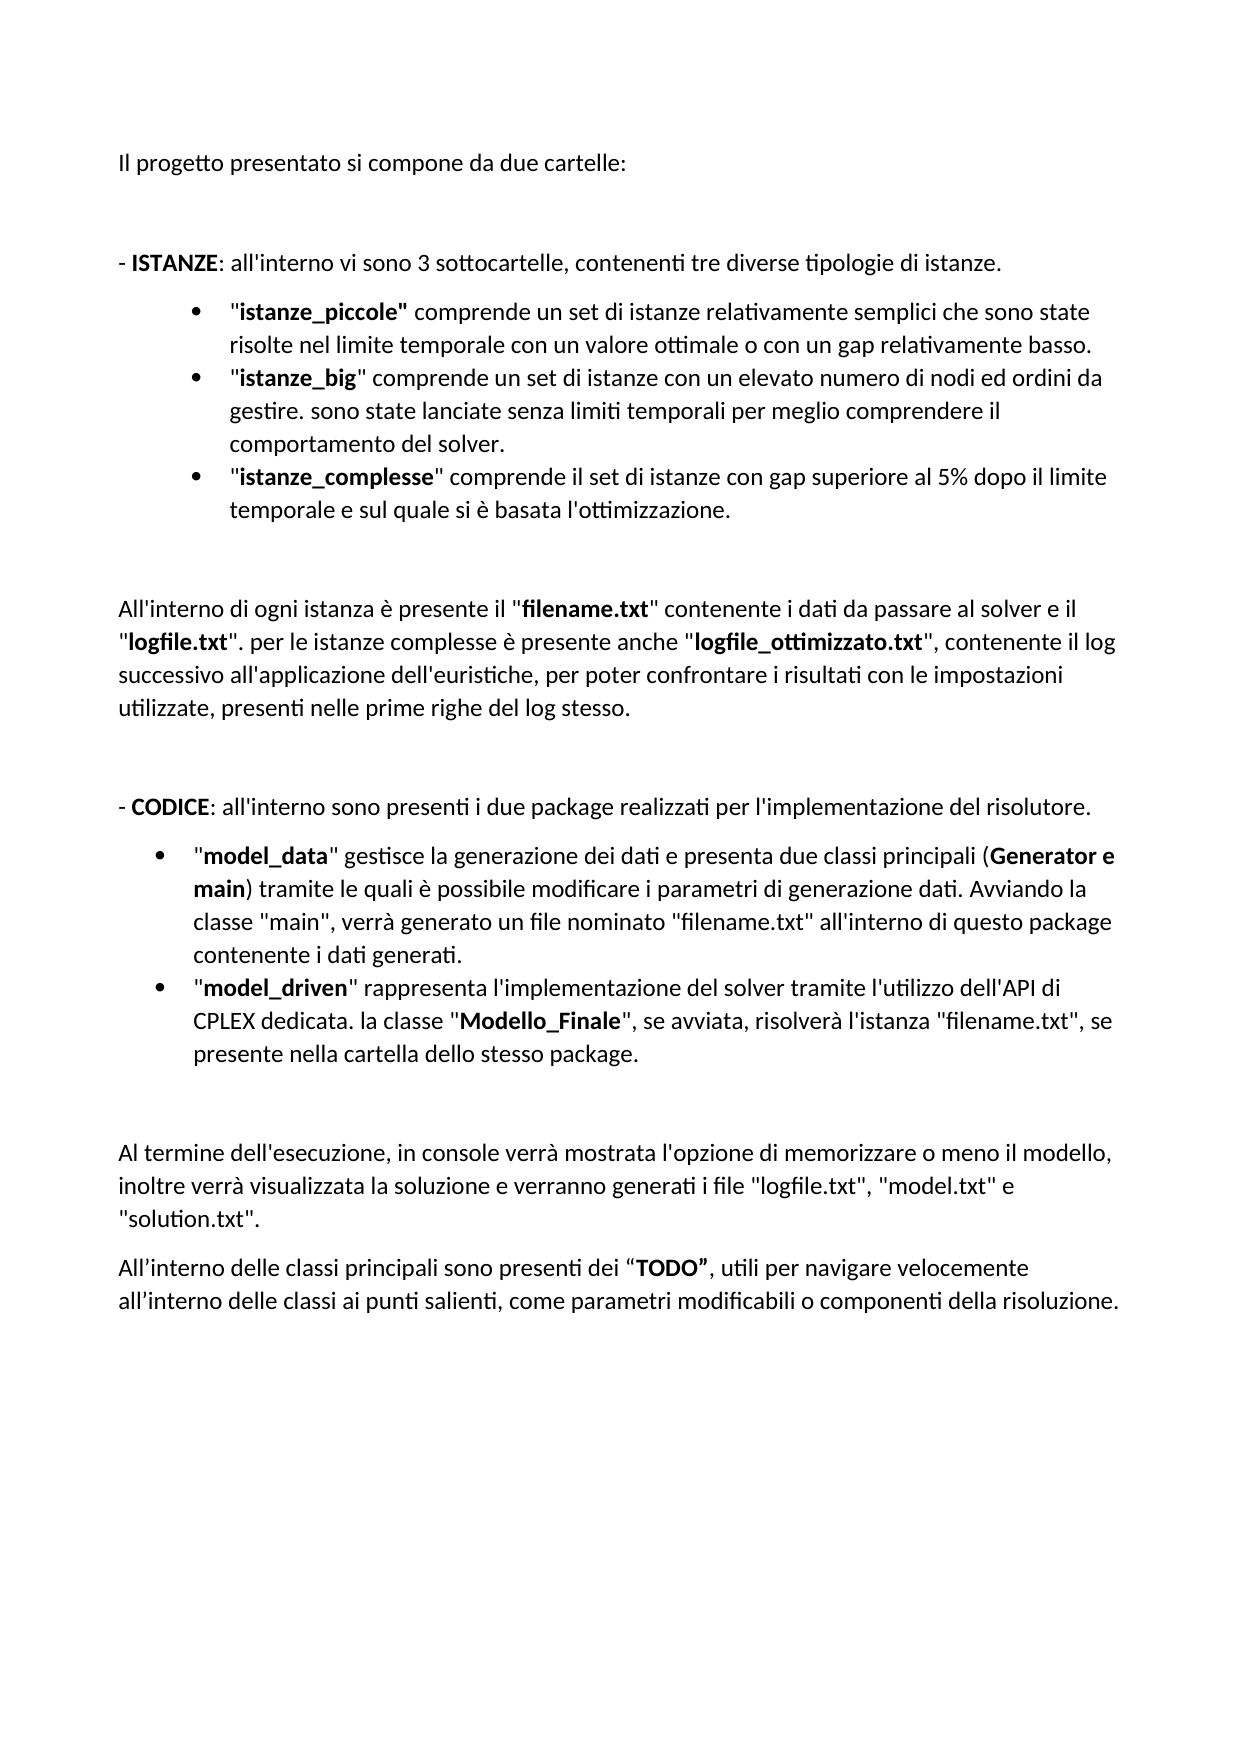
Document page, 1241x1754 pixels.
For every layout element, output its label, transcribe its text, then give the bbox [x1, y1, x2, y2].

list "istanze_piccole" comprende un set di istanze relativamente semplici che sono state risolte nel limite temporale con un valore ottimale o con un gap relativamente basso. [192, 296, 1122, 360]
text All’interno delle classi principali sono presenti dei “TODO”, utili per navigare velocemente all’interno delle classi ai punti salienti, come parametri modificabili o componenti della risoluzione. [118, 1253, 1122, 1316]
list "istanze_big" comprende un set di istanze con un elevato numero di nodi ed ordini da gestire. sono state lanciate senza limiti temporali per meglio comprendere il comportamento del solver. [192, 362, 1122, 458]
text Il progetto presentato si compone da due cartelle: [118, 148, 1122, 178]
list "model_driven" rappresenta l'implementazione del solver tramite l'utilizzo dell'API di CPLEX dedicata. la classe "Modello_Finale", se avviata, risolverà l'istanza "filename.txt", se presente nella cartella dello stesso package. [156, 972, 1122, 1068]
text All'interno di ogni istanza è presente il "filename.txt" contenente i dati da passare al solver e il "logfile.txt". per le istanze complesse è presente anche "logfile_ottimizzato.txt", contenente il log successivo all'applicazione dell'euristiche, per poter confrontare i risultati con le impostazioni utilizzate, presenti nelle prime righe del log stesso. [118, 593, 1122, 722]
list "model_data" gestisce la generazione dei dati e presenta due classi principali (Generator e main) tramite le quali è possibile modificare i parametri di generazione dati. Avviando la classe "main", verrà generato un file nominato "filename.txt" all'interno di questo package contenente i dati generati. [156, 841, 1122, 970]
text Al termine dell'esecuzione, in console verrà mostrata l'opzione di memorizzare o meno il modello, inoltre verrà visualizzata la soluzione e verranno generati i file "logfile.txt", "model.txt" e "solution.txt". [118, 1137, 1122, 1233]
text - CODICE: all'interno sono presenti i due package realizzati per l'implementazione del risolutore. [118, 791, 1122, 821]
text - ISTANZE: all'interno vi sono 3 sottocartelle, contenenti tre diverse tipologie di istanze. [118, 247, 1122, 277]
list "istanze_complesse" comprende il set di istanze con gap superiore al 5% dopo il limite temporale e sul quale si è basata l'ottimizzazione. [192, 461, 1122, 524]
